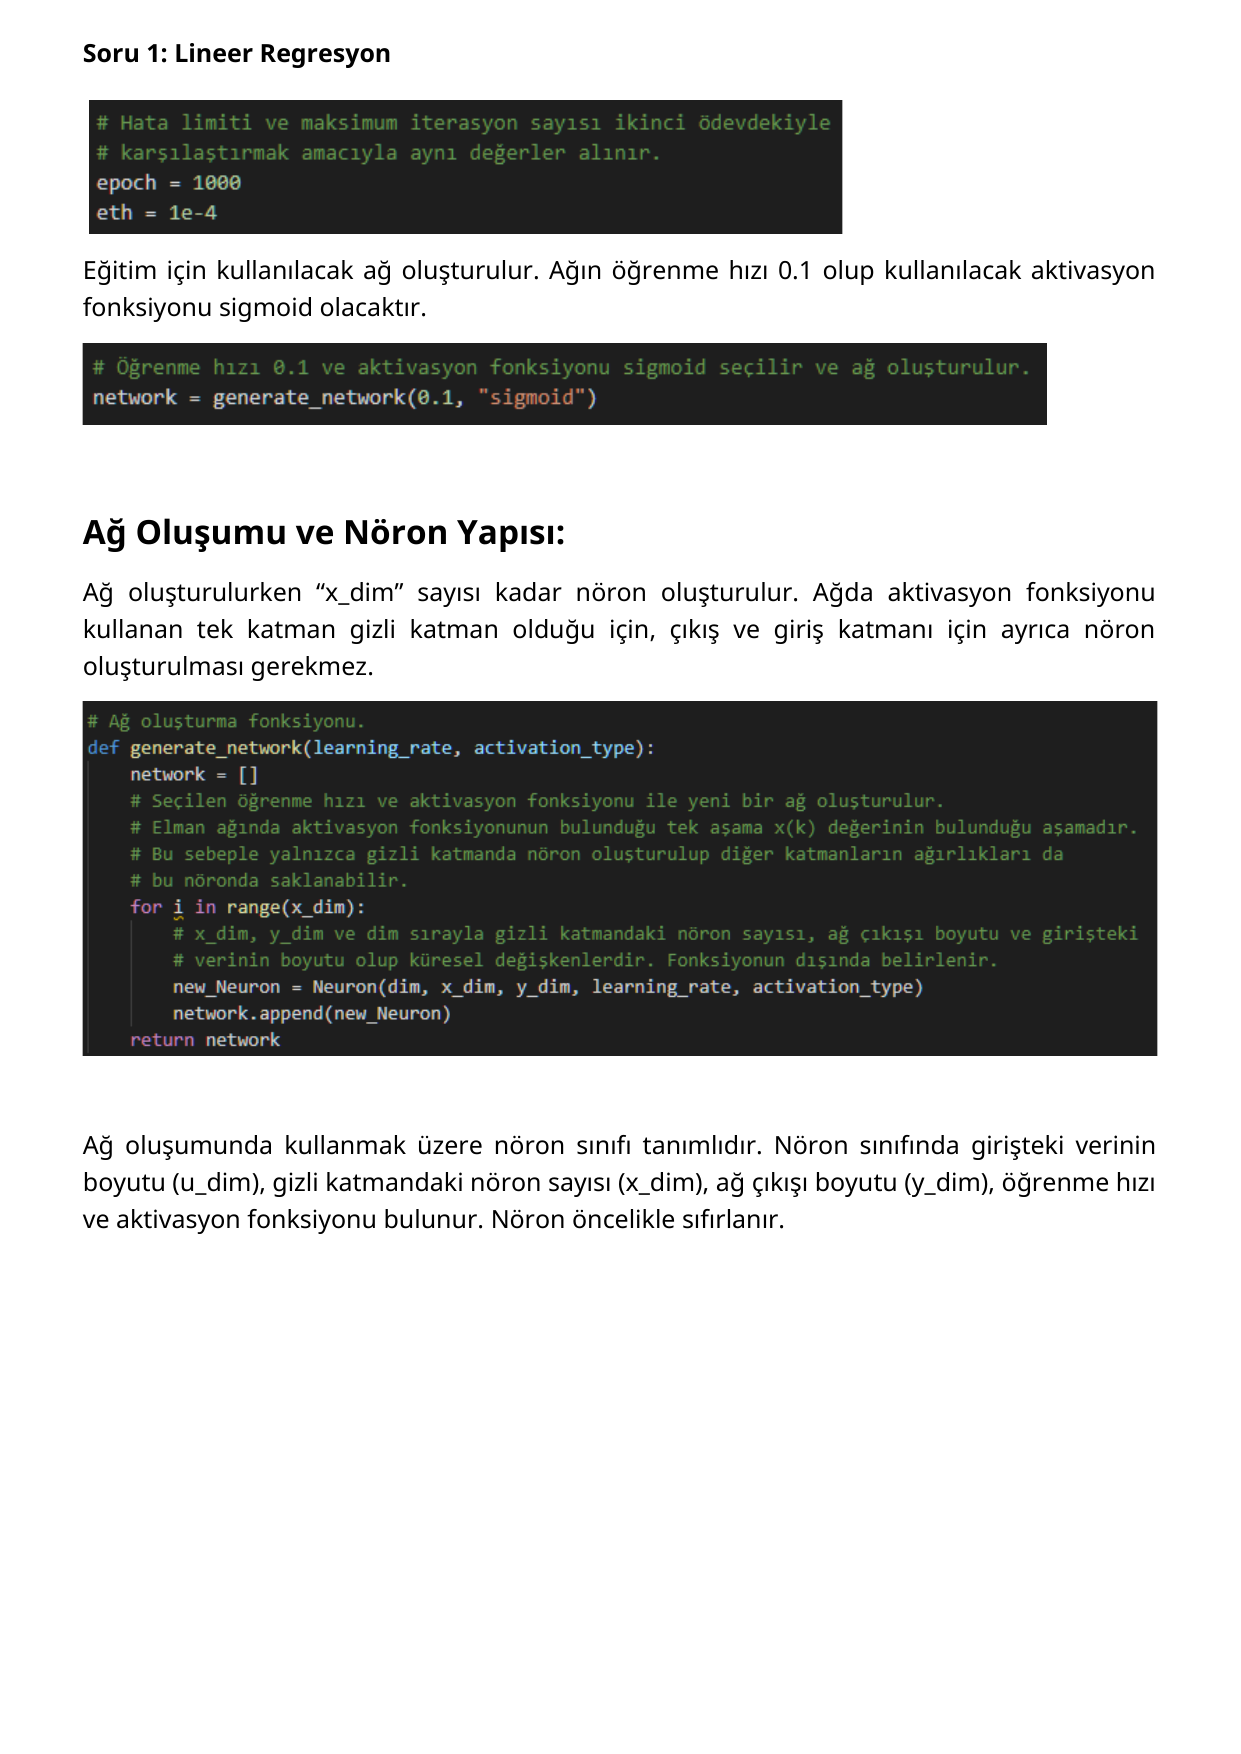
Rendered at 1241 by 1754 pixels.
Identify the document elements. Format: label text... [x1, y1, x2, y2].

text Ağ oluşturulurken “x_dim” sayısı kadar nöron oluşturulur. Ağda aktivasyon fonksiyonu kullanan tek katman gizli katman olduğu için, çıkış ve giriş katmanı için ayrıca nöron oluşturulması gerekmez. [83, 575, 1157, 682]
picture [89, 100, 843, 234]
text Ağ oluşumunda kullanmak üzere nöron sınıfı tanımlıdır. Nöron sınıfında girişteki verinin boyutu (u_dim), gizli katmandaki nöron sayısı (x_dim), ağ çıkışı boyutu (y_dim), öğrenme hızı ve aktivasyon fonksiyonu bulunur. Nöron öncelikle sıfırlanır. [83, 1128, 1157, 1236]
picture [82, 343, 1047, 425]
text Ağ Oluşumu ve Nöron Yapısı: [83, 509, 1157, 554]
text Eğitim için kullanılacak ağ oluşturulur. Ağın öğrenme hızı 0.1 olup kullanılacak aktivasyon fonksiyonu sigmoid olacaktır. [83, 253, 1157, 324]
picture [82, 701, 1158, 1056]
